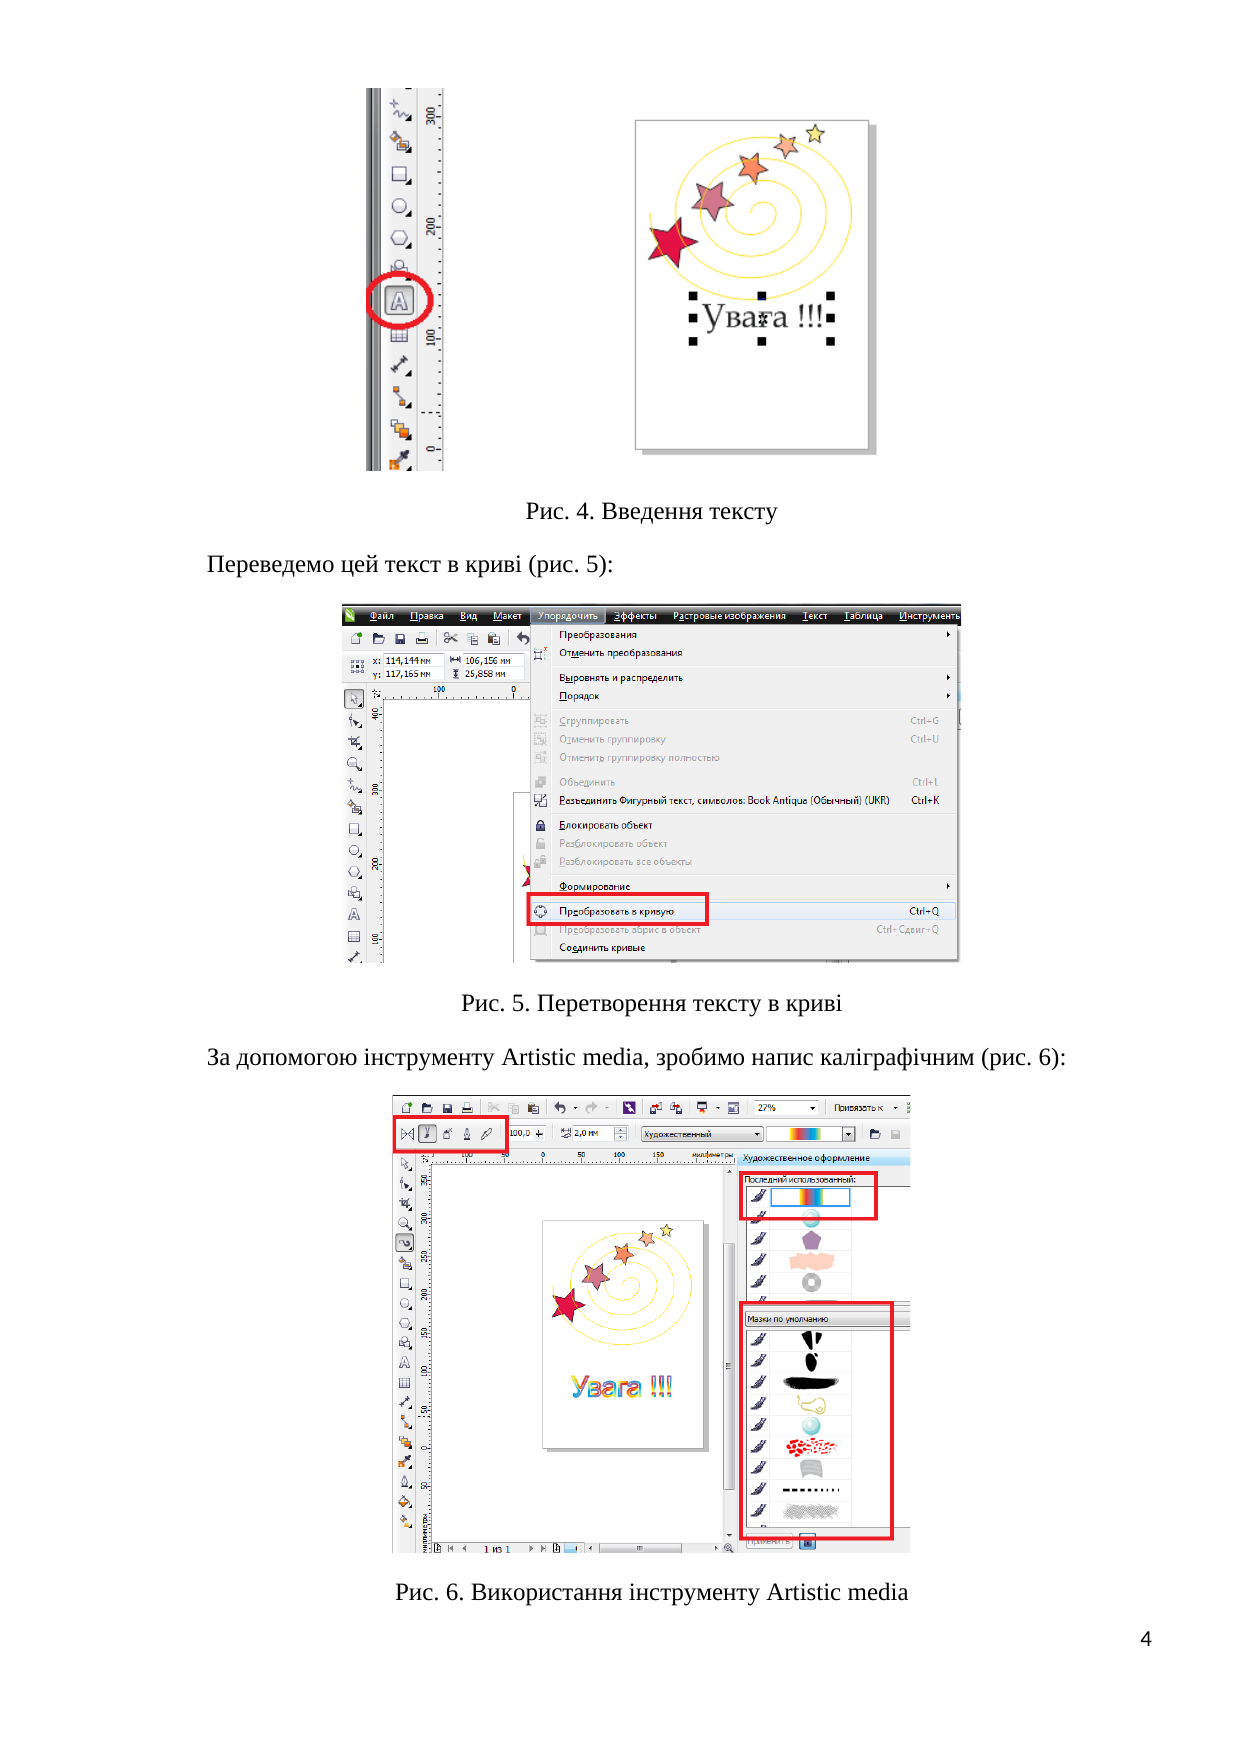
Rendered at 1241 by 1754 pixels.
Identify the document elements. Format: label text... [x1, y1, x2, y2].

text Рис. 6. Використання інструменту Artistic media [148, 1577, 1096, 1606]
text Переведемо цей текст в криві (рис. 5): [148, 549, 1096, 578]
picture [366, 88, 938, 471]
text Рис. 4. Введення тексту [148, 496, 1096, 524]
picture [342, 603, 962, 963]
picture [392, 1095, 911, 1553]
text За допомогою інструменту Artistic media, зробимо напис каліграфічним (рис. 6): [148, 1042, 1096, 1071]
text Рис. 5. Перетворення тексту в криві [148, 988, 1096, 1017]
